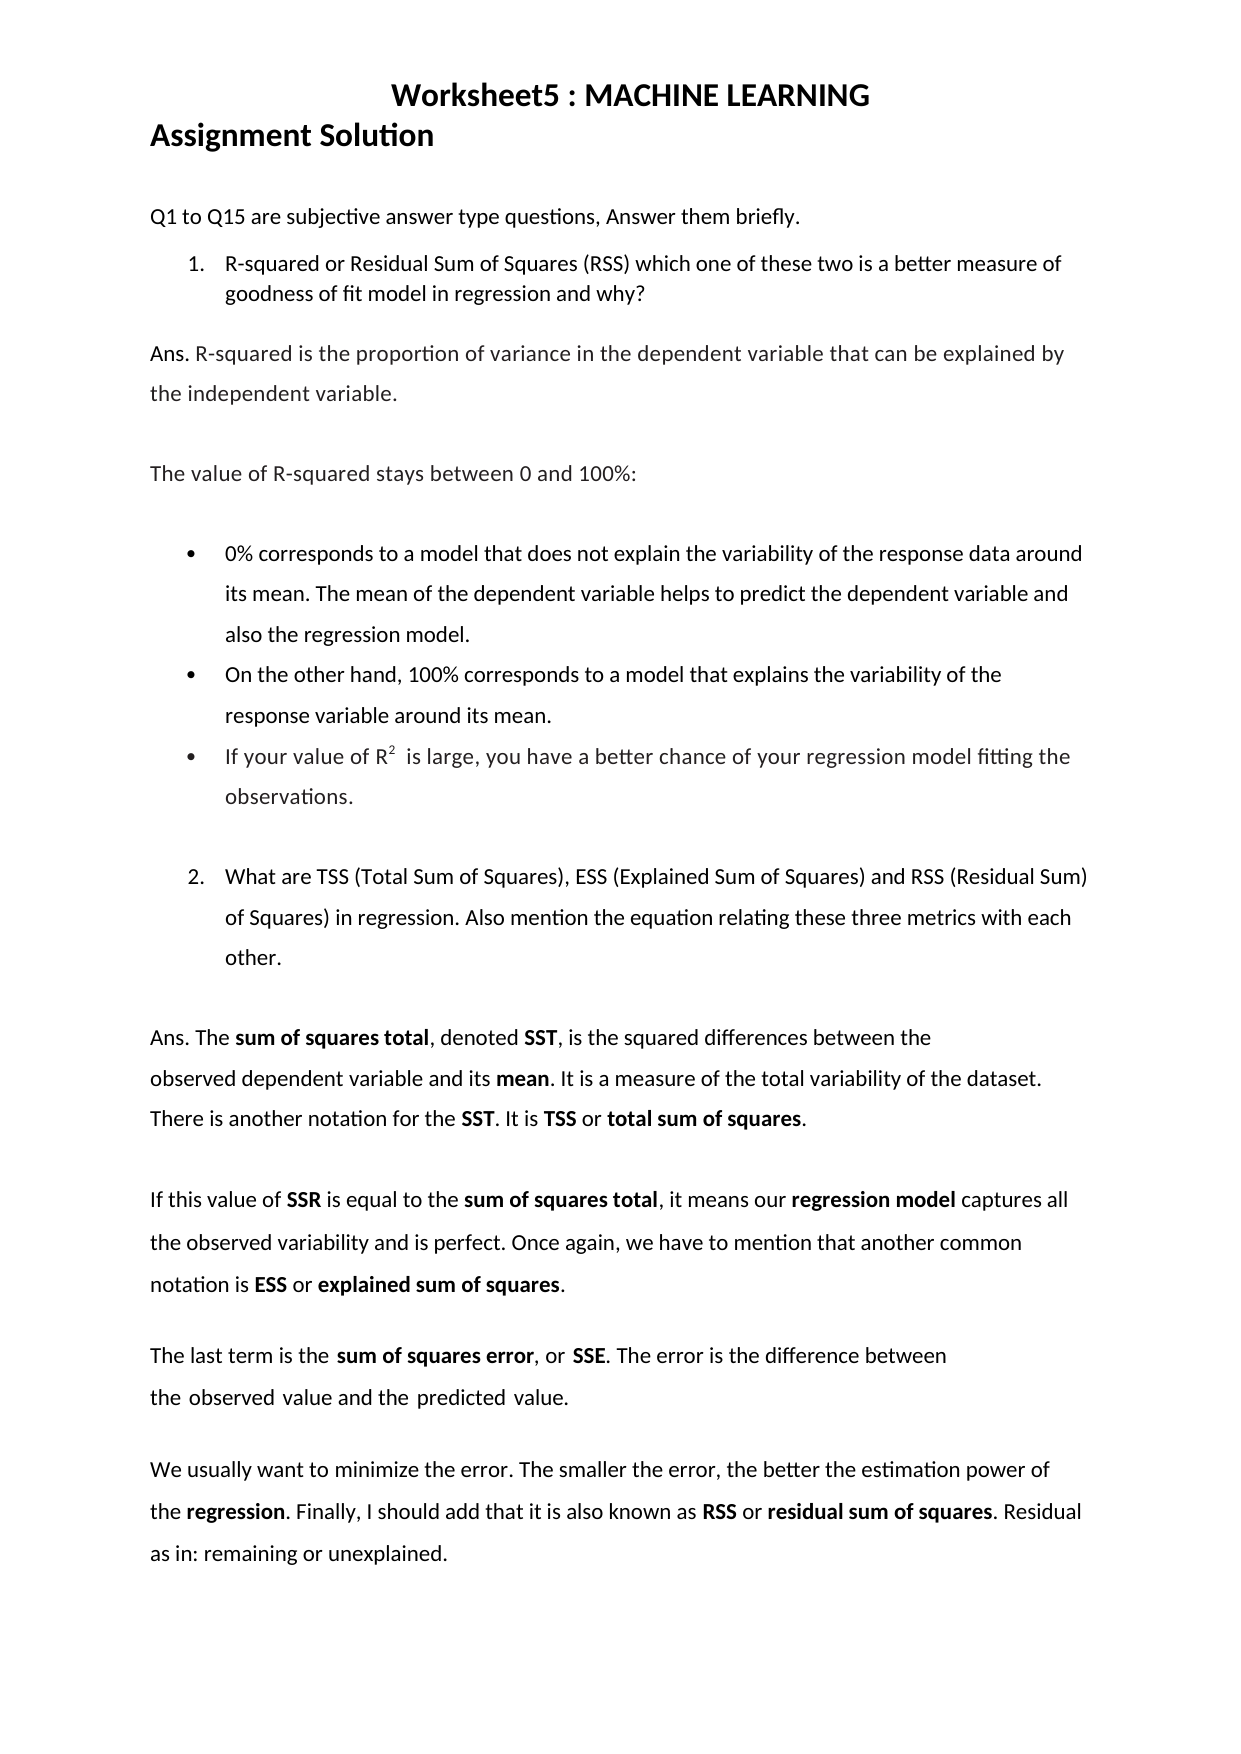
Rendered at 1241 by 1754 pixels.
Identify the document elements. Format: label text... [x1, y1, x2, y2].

list What are TSS (Total Sum of Squares), ESS (Explained Sum of Squares) and RSS (Residual Sum) of Squares) in regression. Also mention the equation relating these three metrics with each other. [187, 849, 1090, 971]
list 0% corresponds to a model that does not explain the variability of the response data around its mean. The mean of the dependent variable helps to predict the dependent variable and also the regression model. [187, 526, 1090, 648]
text If this value of SSR is equal to the sum of squares total, it means our regression model captures all the observed variability and is perfect. Once again, we have to mention that another common notation is ESS or explained sum of squares. [150, 1171, 1090, 1298]
text Q1 to Q15 are subjective answer type questions, Answer them briefly. [150, 202, 1090, 230]
list R-squared or Residual Sum of Squares (RSS) which one of these two is a better measure of goodness of fit model in regression and why? [187, 249, 1090, 307]
text Ans. R-squared is the proportion of variance in the dependent variable that can be explained by the independent variable. [150, 326, 1090, 407]
text The last term is the sum of squares error, or SSE. The error is the difference between the observed value and the predicted value. [150, 1327, 1090, 1411]
text Ans. The sum of squares total, denoted SST, is the squared differences between the observed dependent variable and its mean. It is a measure of the total variability of the dataset. There is another notation for the SST. It is TSS or total sum of squares. [150, 1010, 1090, 1132]
list If your value of R2 is large, you have a better chance of your regression model fitting the observations. [187, 729, 1090, 810]
text We usually want to minimize the error. The smaller the error, the better the estimation power of the regression. Finally, I should add that it is also known as RSS or residual sum of squares. Residual as in: remaining or unexplained. [150, 1441, 1090, 1567]
list On the other hand, 100% corresponds to a model that explains the variability of the response variable around its mean. [187, 648, 1090, 729]
text The value of R-squared stays between 0 and 100%: [150, 446, 1090, 487]
